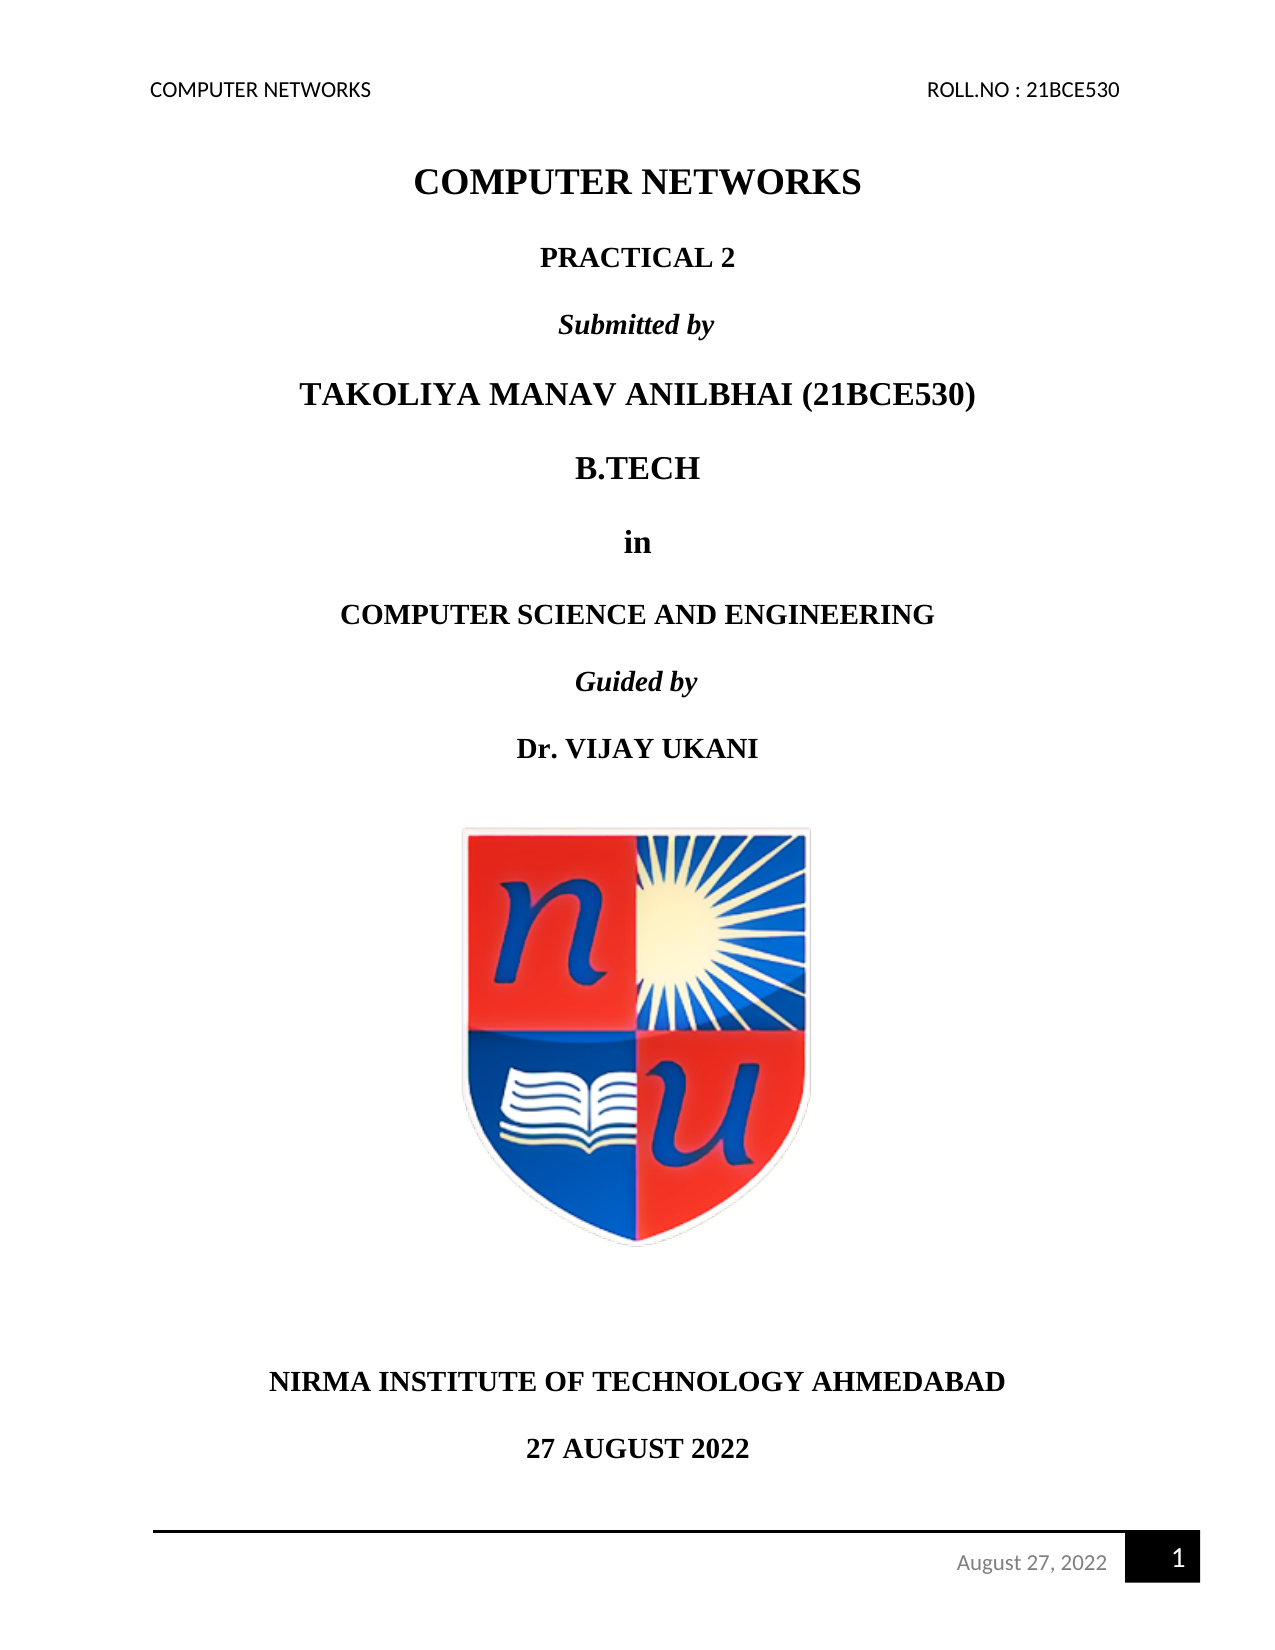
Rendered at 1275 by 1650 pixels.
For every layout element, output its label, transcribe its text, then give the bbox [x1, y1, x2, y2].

text submitted by [150, 307, 1125, 341]
text Dr. VIJAY UKANI [150, 731, 1125, 764]
text computer networks [150, 159, 1125, 202]
picture [403, 797, 872, 1267]
text PRACTICAL 2 [150, 240, 1125, 274]
text in [150, 523, 1125, 561]
text COMPUTER SCIENCE AND ENGINEERING [150, 597, 1125, 630]
text B.TECH [150, 448, 1125, 487]
text Guided by [150, 664, 1125, 697]
text 27 AUGUST 2022 [150, 1431, 1125, 1465]
text takoliya manav anilbhai (21BCE530) [150, 374, 1125, 413]
text NIRMA INSTITUTE OF TECHNOLOGY AHMEDABAD [150, 1364, 1125, 1398]
